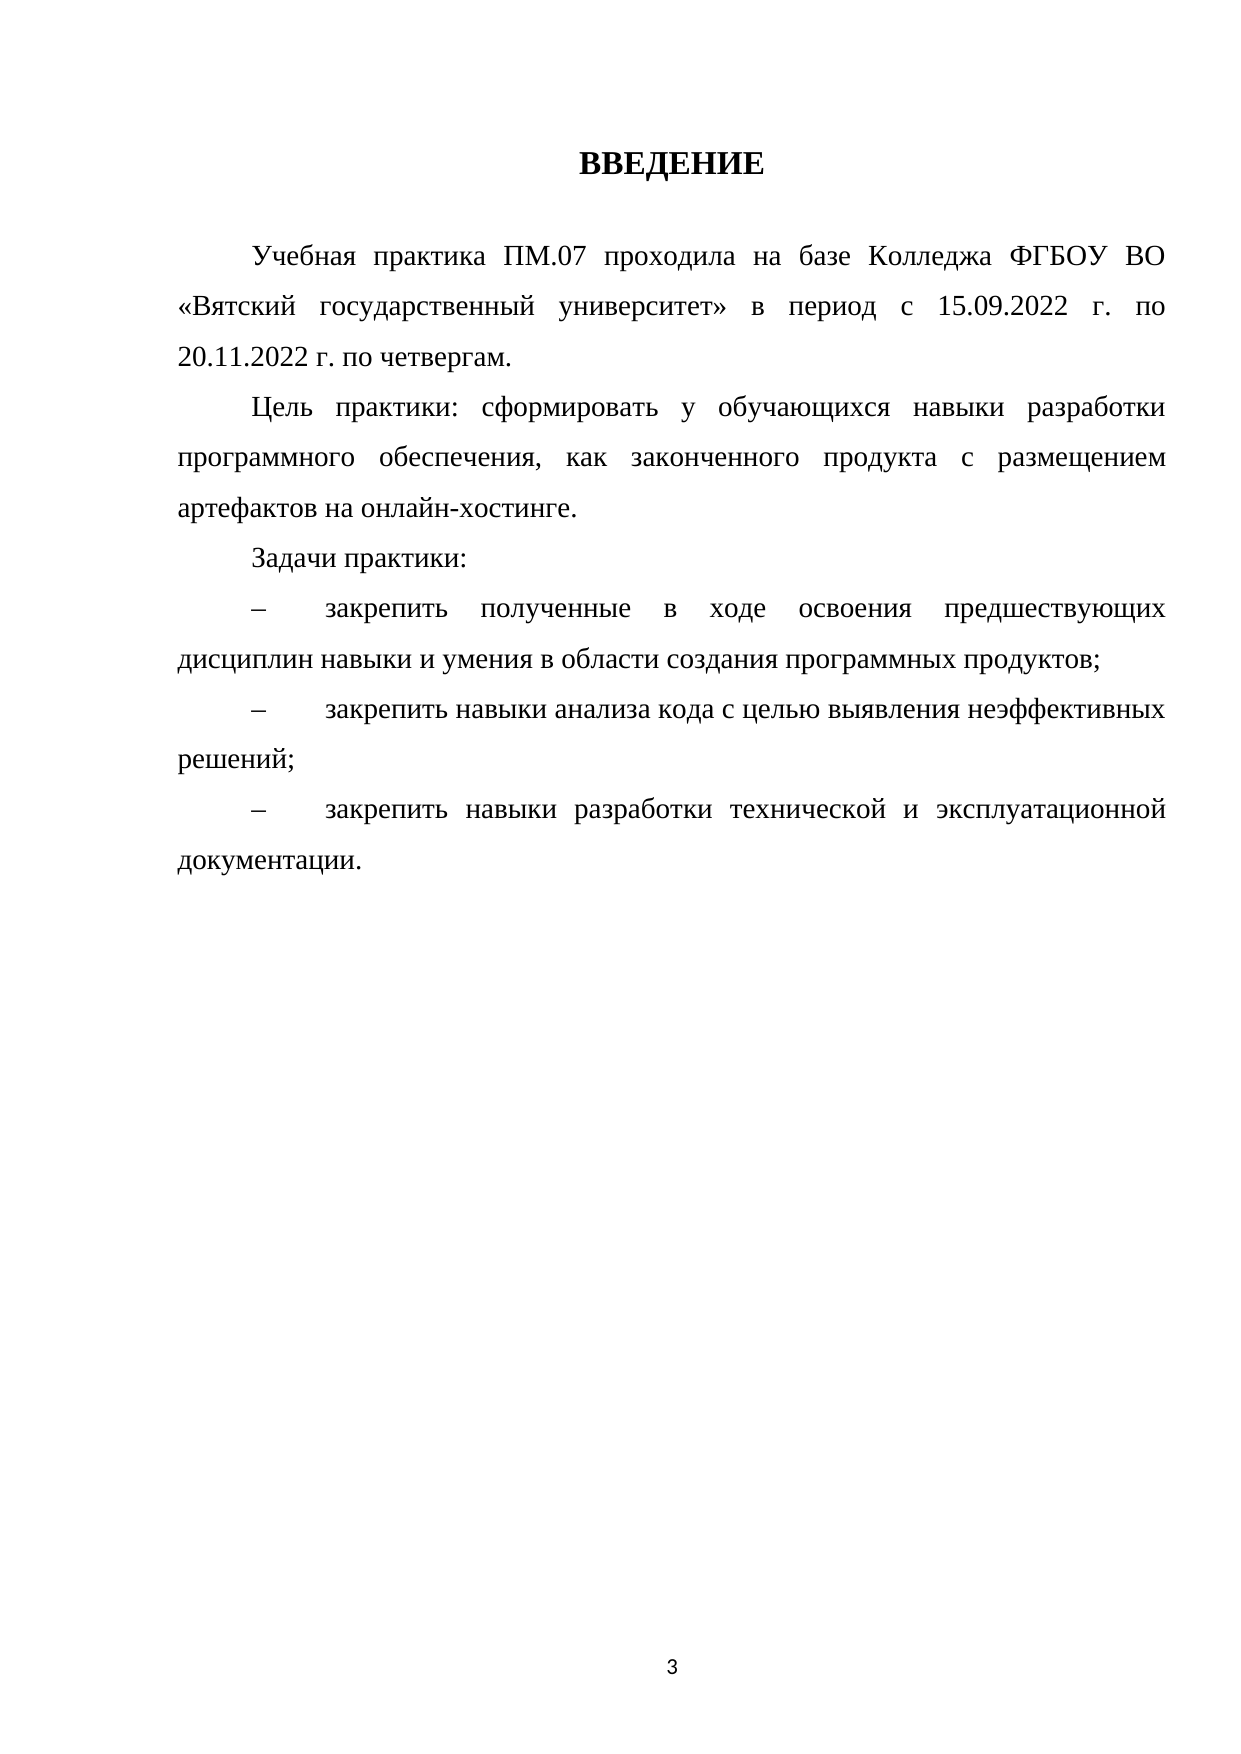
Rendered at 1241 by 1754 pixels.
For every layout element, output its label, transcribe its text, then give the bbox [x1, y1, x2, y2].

text – закрепить навыки разработки технической и эксплуатационной документации. [177, 792, 1167, 876]
text Учебная практика ПМ.07 проходила на базе Колледжа ФГБОУ ВО «Вятский государственный университет» в период с 15.09.2022 г. по 20.11.2022 г. по четвергам. [177, 238, 1167, 372]
text – закрепить полученные в ходе освоения предшествующих дисциплин навыки и умения в области создания программных продуктов; [177, 590, 1167, 674]
text Цель практики: сформировать у обучающихся навыки разработки программного обеспечения, как законченного продукта с размещением артефактов на онлайн-хостинге. [177, 389, 1167, 523]
text – закрепить навыки анализа кода с целью выявления неэффективных решений; [177, 691, 1167, 775]
subtitle ВВЕДЕНИЕ [177, 143, 1167, 181]
text Задачи практики: [177, 540, 1167, 574]
